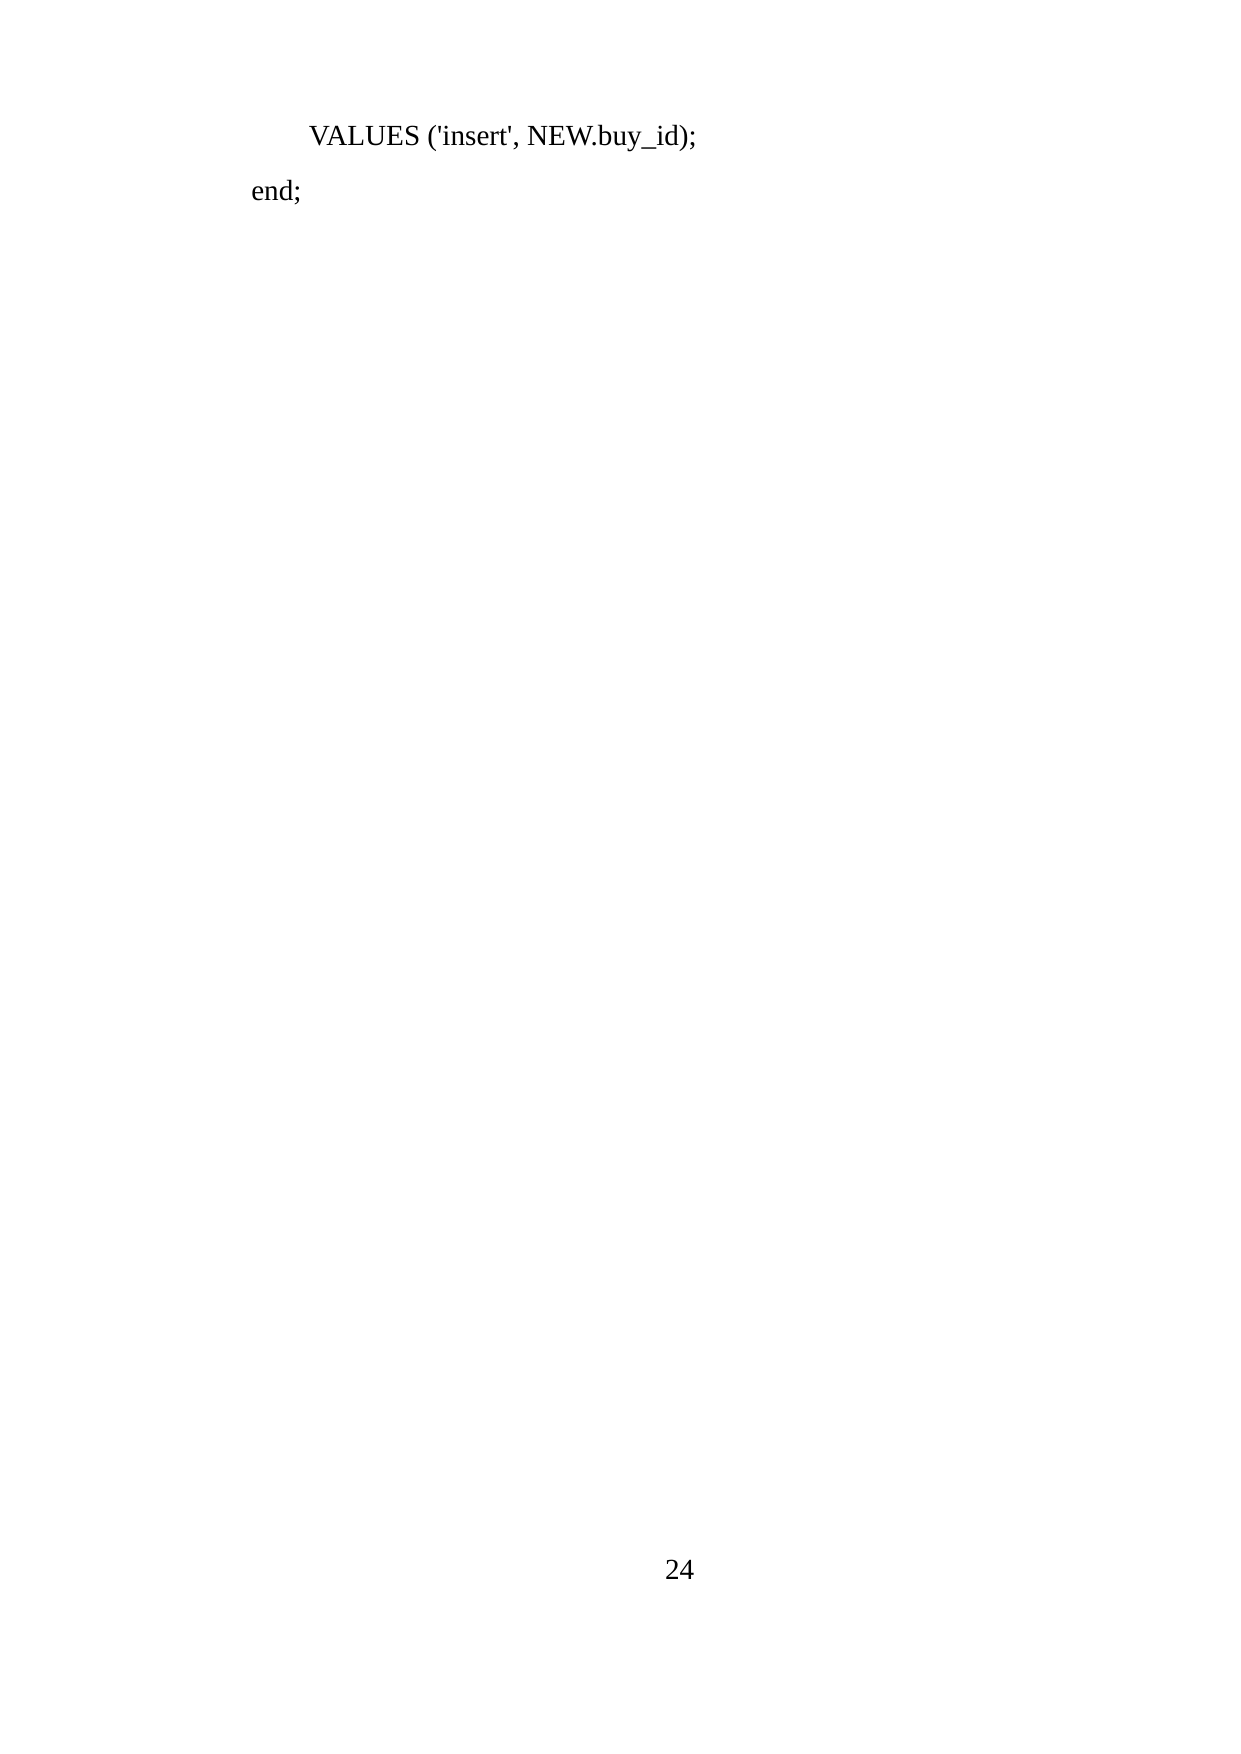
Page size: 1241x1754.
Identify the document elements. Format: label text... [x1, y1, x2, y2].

text VALUES ('insert', NEW.buy_id); [177, 118, 1181, 152]
text end; [177, 173, 1181, 206]
